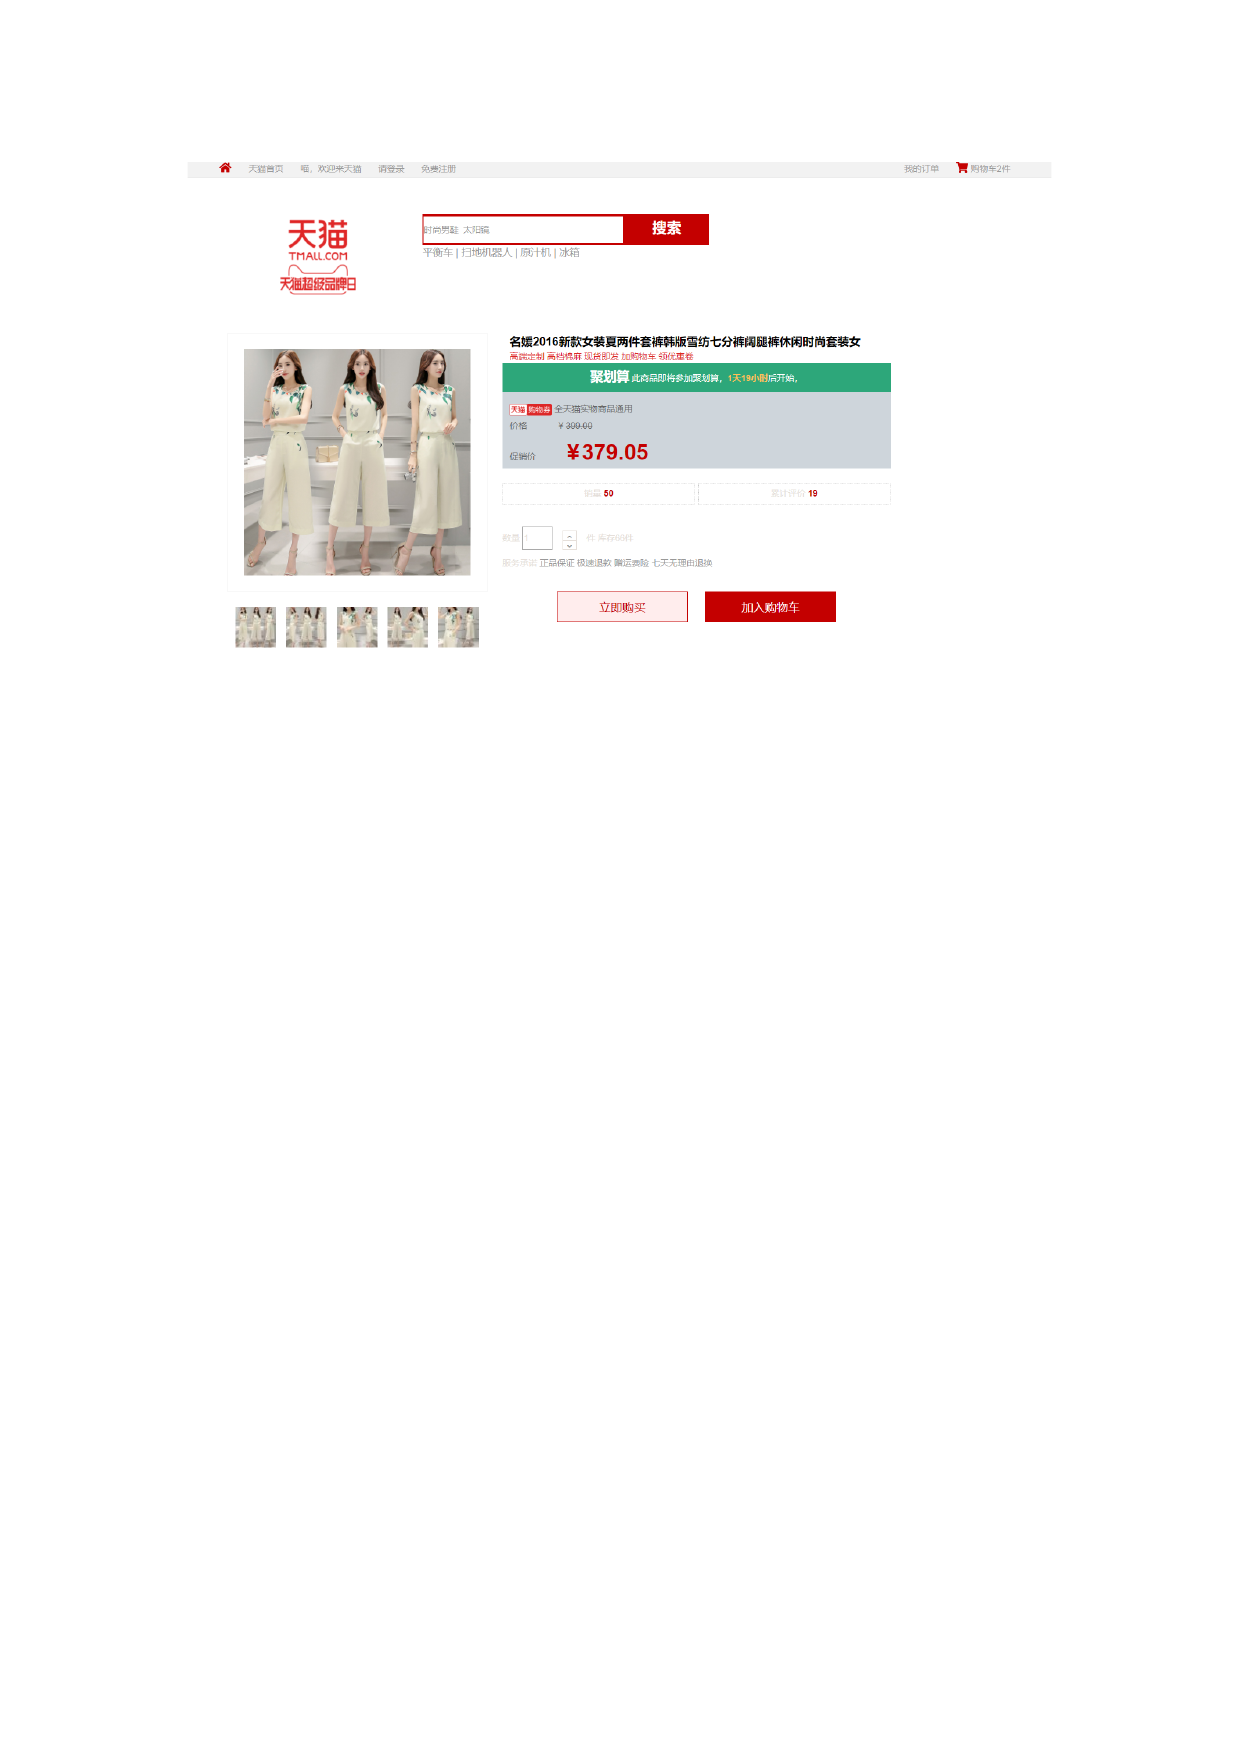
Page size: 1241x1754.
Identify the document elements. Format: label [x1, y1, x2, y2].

picture [187, 162, 1052, 706]
